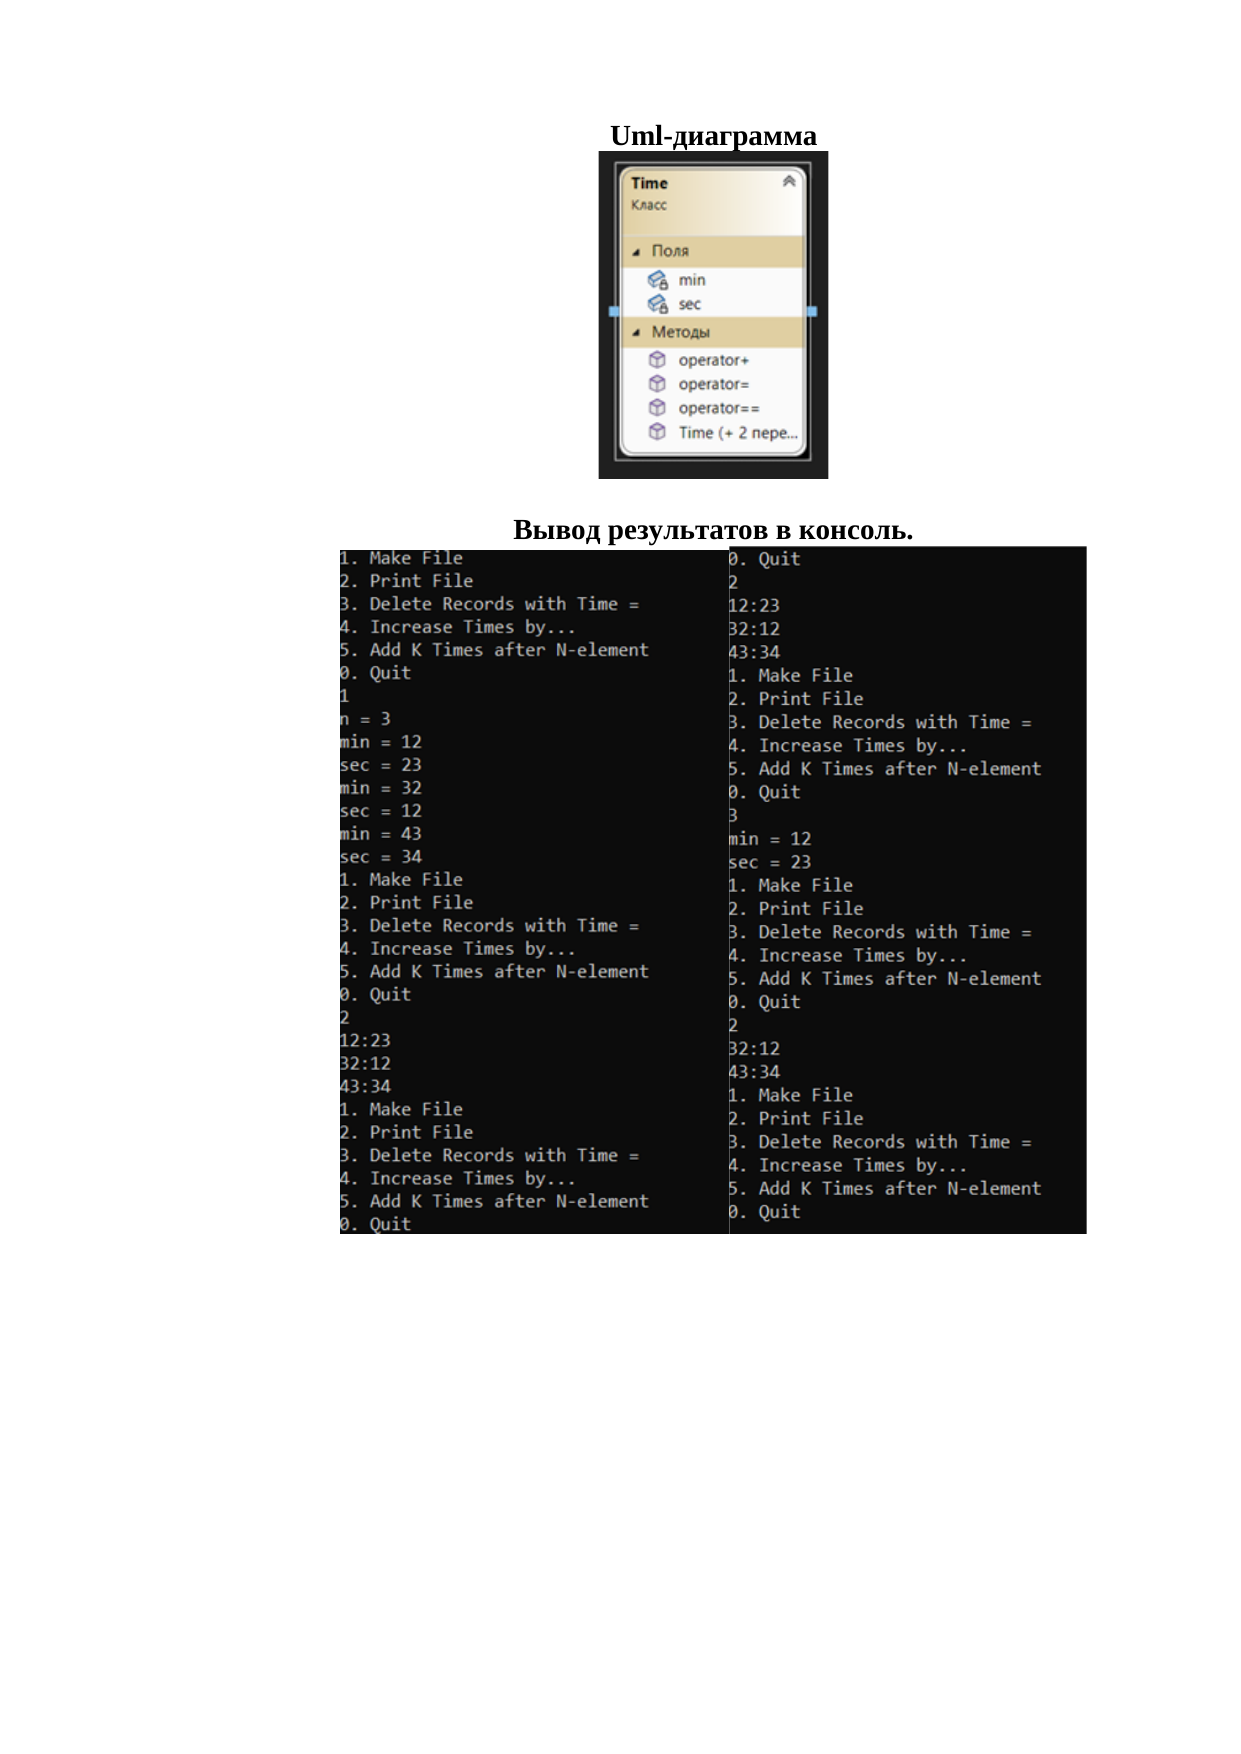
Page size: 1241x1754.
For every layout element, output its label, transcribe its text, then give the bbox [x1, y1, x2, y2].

picture [340, 545, 1087, 1234]
list Uml-диаграмма [275, 118, 1152, 152]
list Вывод результатов в консоль. [275, 512, 1152, 546]
picture [598, 151, 829, 479]
